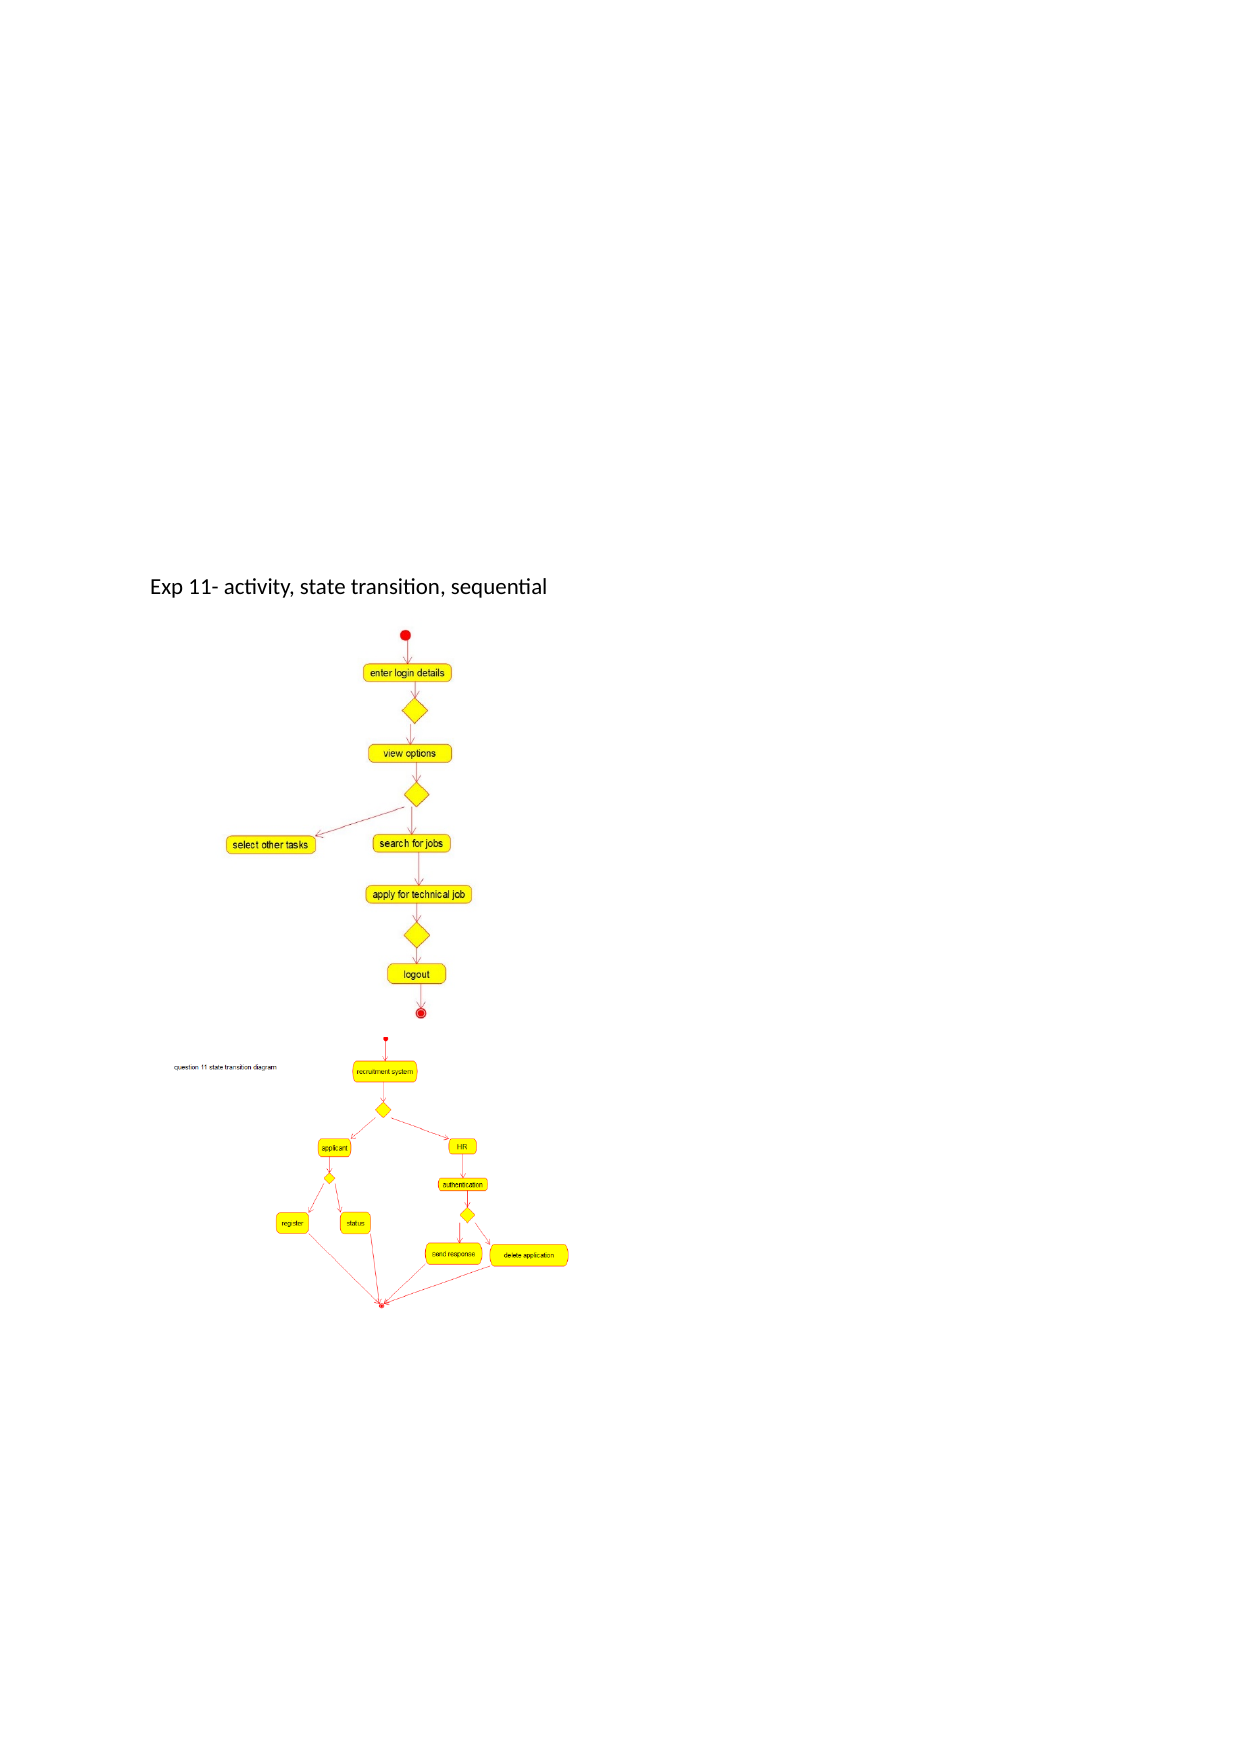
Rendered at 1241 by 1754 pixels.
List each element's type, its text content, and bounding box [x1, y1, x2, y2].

picture [150, 1037, 691, 1352]
text Exp 11- activity, state transition, sequential [150, 572, 1090, 600]
picture [150, 618, 603, 1019]
